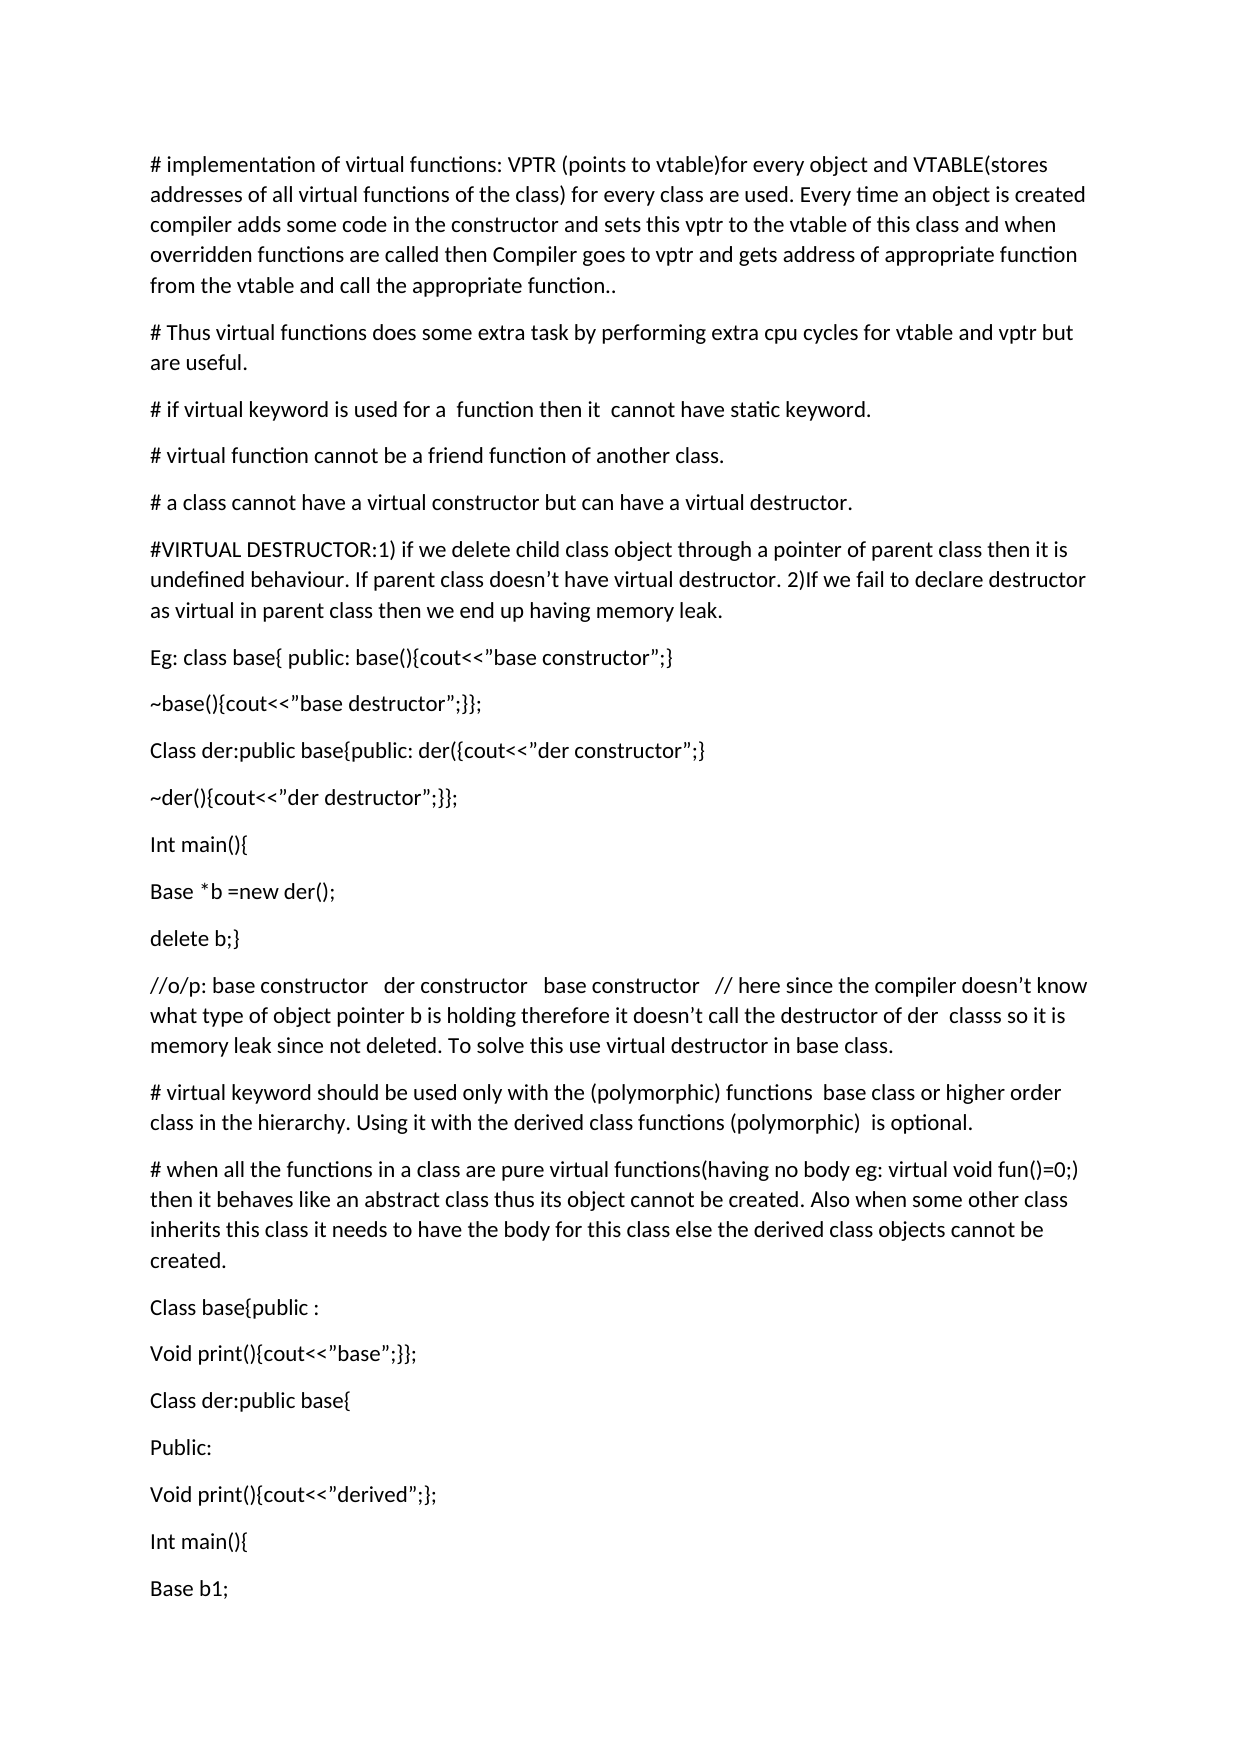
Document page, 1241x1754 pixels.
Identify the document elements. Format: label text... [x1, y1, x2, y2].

text Base *b =new der(); [150, 877, 1090, 905]
text //o/p: base constructor der constructor base constructor // here since the compiler doesn’t know what type of object pointer b is holding therefore it doesn’t call the destructor of der classs so it is memory leak since not deleted. To solve this use virtual destructor in base class. [150, 971, 1090, 1059]
text Public: [150, 1433, 1090, 1461]
text # when all the functions in a class are pure virtual functions(having no body eg: virtual void fun()=0;) then it behaves like an abstract class thus its object cannot be created. Also when some other class inherits this class it needs to have the body for this class else the derived class objects cannot be created. [150, 1155, 1090, 1274]
text # implementation of virtual functions: VPTR (points to vtable)for every object and VTABLE(stores addresses of all virtual functions of the class) for every class are used. Every time an object is created compiler adds some code in the constructor and sets this vptr to the vtable of this class and when overridden functions are called then Compiler goes to vptr and gets address of appropriate function from the vtable and call the appropriate function.. [150, 150, 1090, 299]
text ~base(){cout<<”base destructor”;}}; [150, 689, 1090, 718]
text Int main(){ [150, 1527, 1090, 1555]
text # Thus virtual functions does some extra task by performing extra cpu cycles for vtable and vptr but are useful. [150, 318, 1090, 376]
text # a class cannot have a virtual constructor but can have a virtual destructor. [150, 488, 1090, 517]
text # if virtual keyword is used for a function then it cannot have static keyword. [150, 395, 1090, 423]
text Void print(){cout<<”base”;}}; [150, 1339, 1090, 1368]
text Void print(){cout<<”derived”;}; [150, 1480, 1090, 1508]
text # virtual keyword should be used only with the (polymorphic) functions base class or higher order class in the hierarchy. Using it with the derived class functions (polymorphic) is optional. [150, 1078, 1090, 1136]
text Class der:public base{ [150, 1386, 1090, 1414]
text # virtual function cannot be a friend function of another class. [150, 442, 1090, 470]
text Class base{public : [150, 1293, 1090, 1321]
text ~der(){cout<<”der destructor”;}}; [150, 783, 1090, 811]
text Class der:public base{public: der({cout<<”der constructor”;} [150, 736, 1090, 764]
text Base b1; [150, 1574, 1090, 1602]
text Int main(){ [150, 830, 1090, 858]
text Eg: class base{ public: base(){cout<<”base constructor”;} [150, 643, 1090, 671]
text delete b;} [150, 924, 1090, 952]
text #VIRTUAL DESTRUCTOR:1) if we delete child class object through a pointer of parent class then it is undefined behaviour. If parent class doesn’t have virtual destructor. 2)If we fail to declare destructor as virtual in parent class then we end up having memory leak. [150, 535, 1090, 624]
